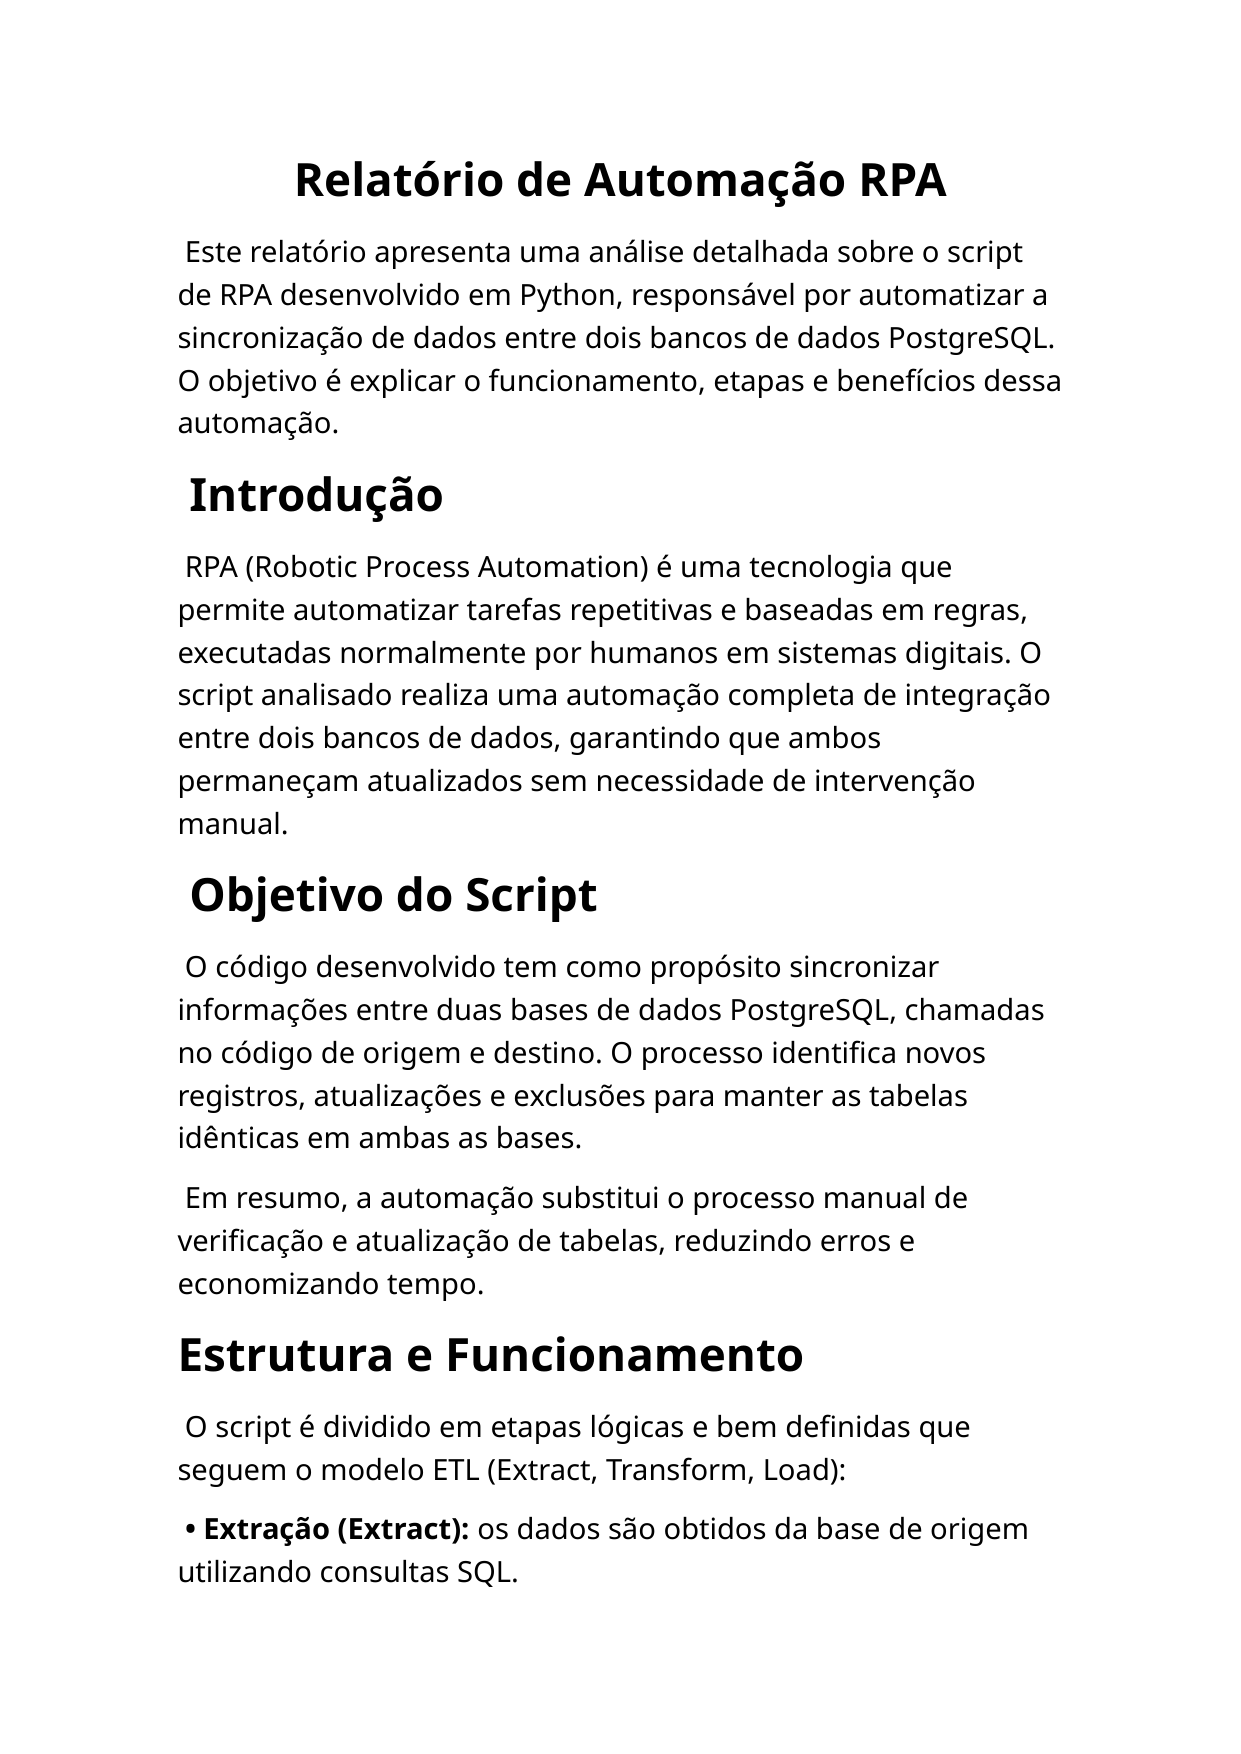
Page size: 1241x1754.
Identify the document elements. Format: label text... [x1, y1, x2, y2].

text • Extração (Extract): os dados são obtidos da base de origem utilizando consultas SQL. [177, 1509, 1063, 1591]
text RPA (Robotic Process Automation) é uma tecnologia que permite automatizar tarefas repetitivas e baseadas em regras, executadas normalmente por humanos em sistemas digitais. O script analisado realiza uma automação completa de integração entre dois bancos de dados, garantindo que ambos permaneçam atualizados sem necessidade de intervenção manual. [177, 546, 1063, 843]
text O script é dividido em etapas lógicas e bem definidas que seguem o modelo ETL (Extract, Transform, Load): [177, 1406, 1063, 1489]
text Introdução [177, 462, 1063, 525]
text Estrutura e Funcionamento [177, 1322, 1063, 1385]
text Este relatório apresenta uma análise detalhada sobre o script de RPA desenvolvido em Python, responsável por automatizar a sincronização de dados entre dois bancos de dados PostgreSQL. O objetivo é explicar o funcionamento, etapas e benefícios dessa automação. [177, 232, 1063, 442]
text Objetivo do Script [177, 863, 1063, 925]
text Em resumo, a automação substitui o processo manual de verificação e atualização de tabelas, reduzindo erros e economizando tempo. [177, 1177, 1063, 1303]
text O código desenvolvido tem como propósito sincronizar informações entre duas bases de dados PostgreSQL, chamadas no código de origem e destino. O processo identifica novos registros, atualizações e exclusões para manter as tabelas idênticas em ambas as bases. [177, 947, 1063, 1157]
text Relatório de Automação RPA [177, 148, 1063, 210]
